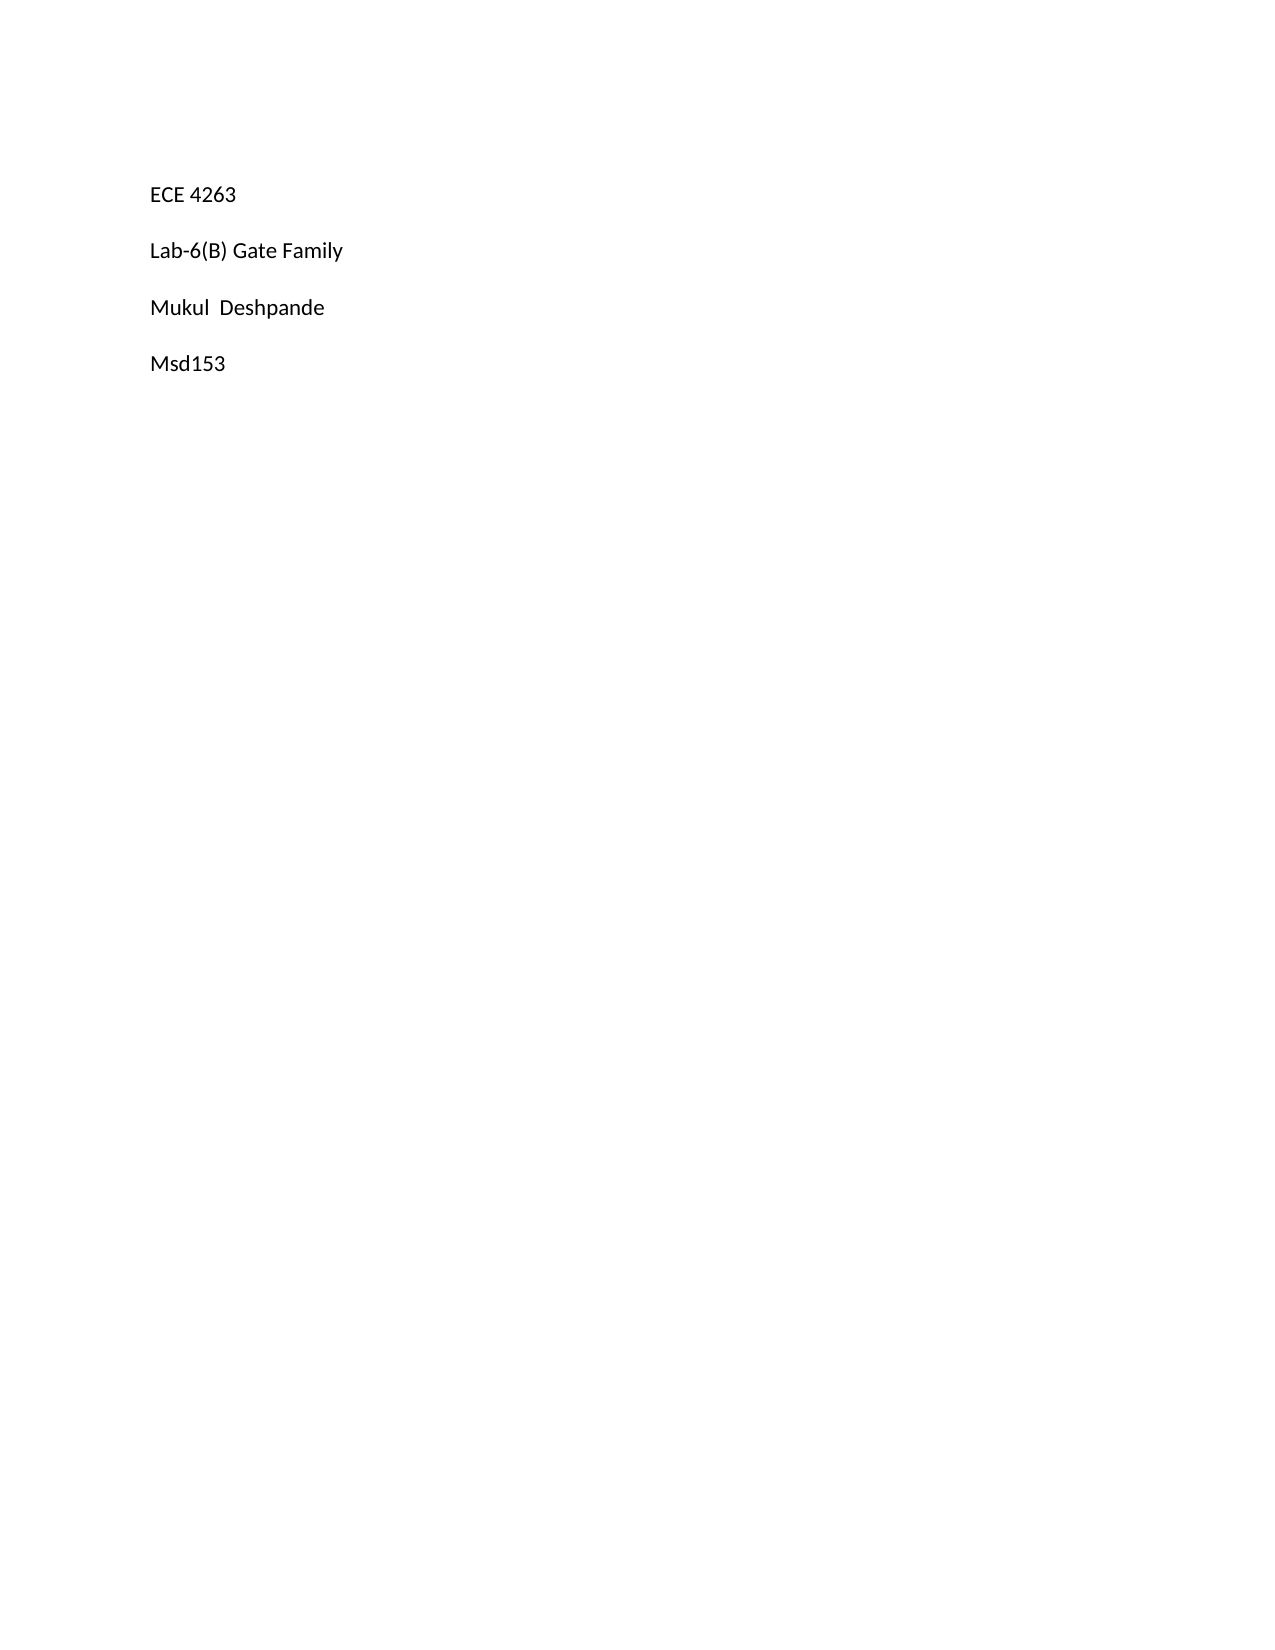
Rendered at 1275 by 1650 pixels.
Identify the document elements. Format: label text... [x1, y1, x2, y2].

text Msd153 [150, 349, 1125, 377]
text Mukul Deshpande [150, 293, 1125, 321]
text ECE 4263 [150, 181, 1125, 208]
text Lab-6(B) Gate Family [150, 237, 1125, 264]
